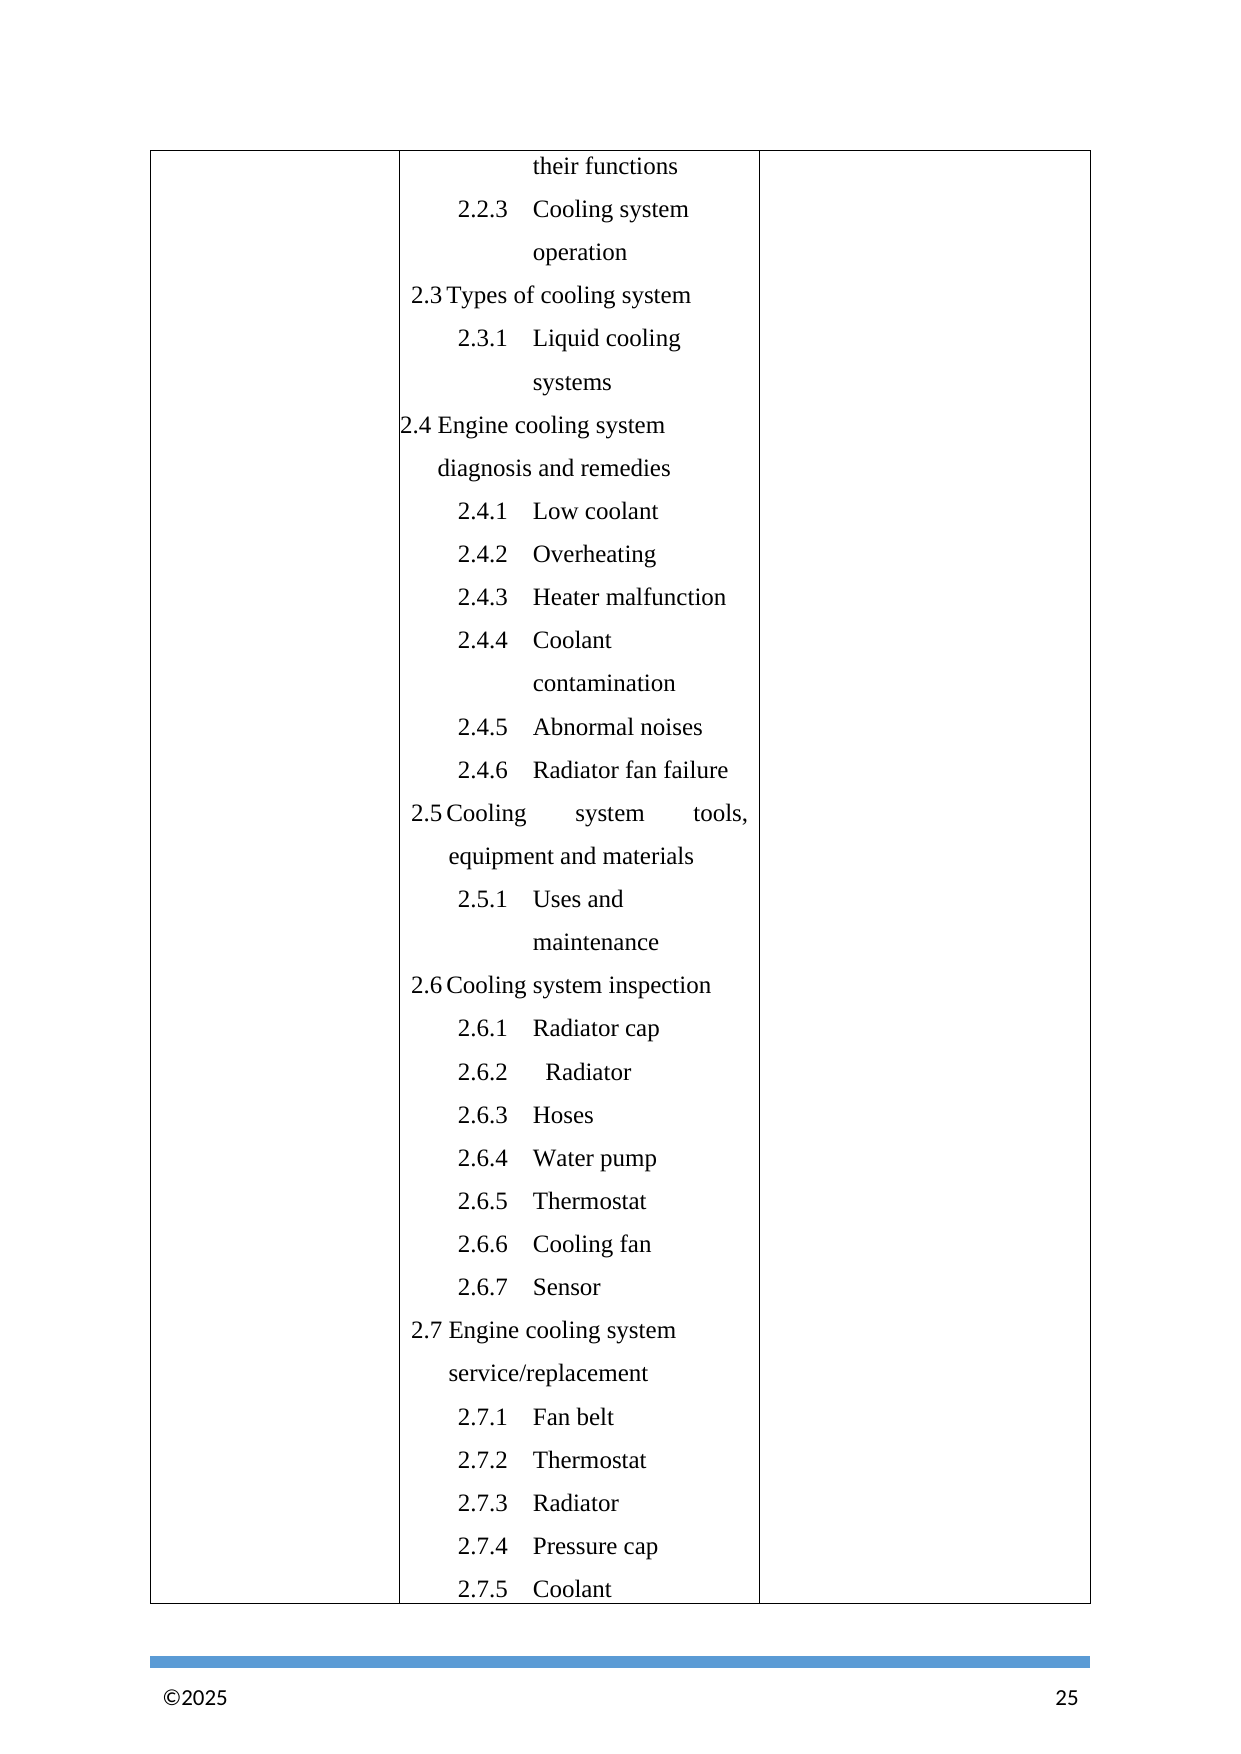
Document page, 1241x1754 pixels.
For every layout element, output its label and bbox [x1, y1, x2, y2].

table_cell [760, 151, 1090, 1603]
table_cell [151, 151, 399, 1603]
table_cell [400, 151, 759, 1603]
